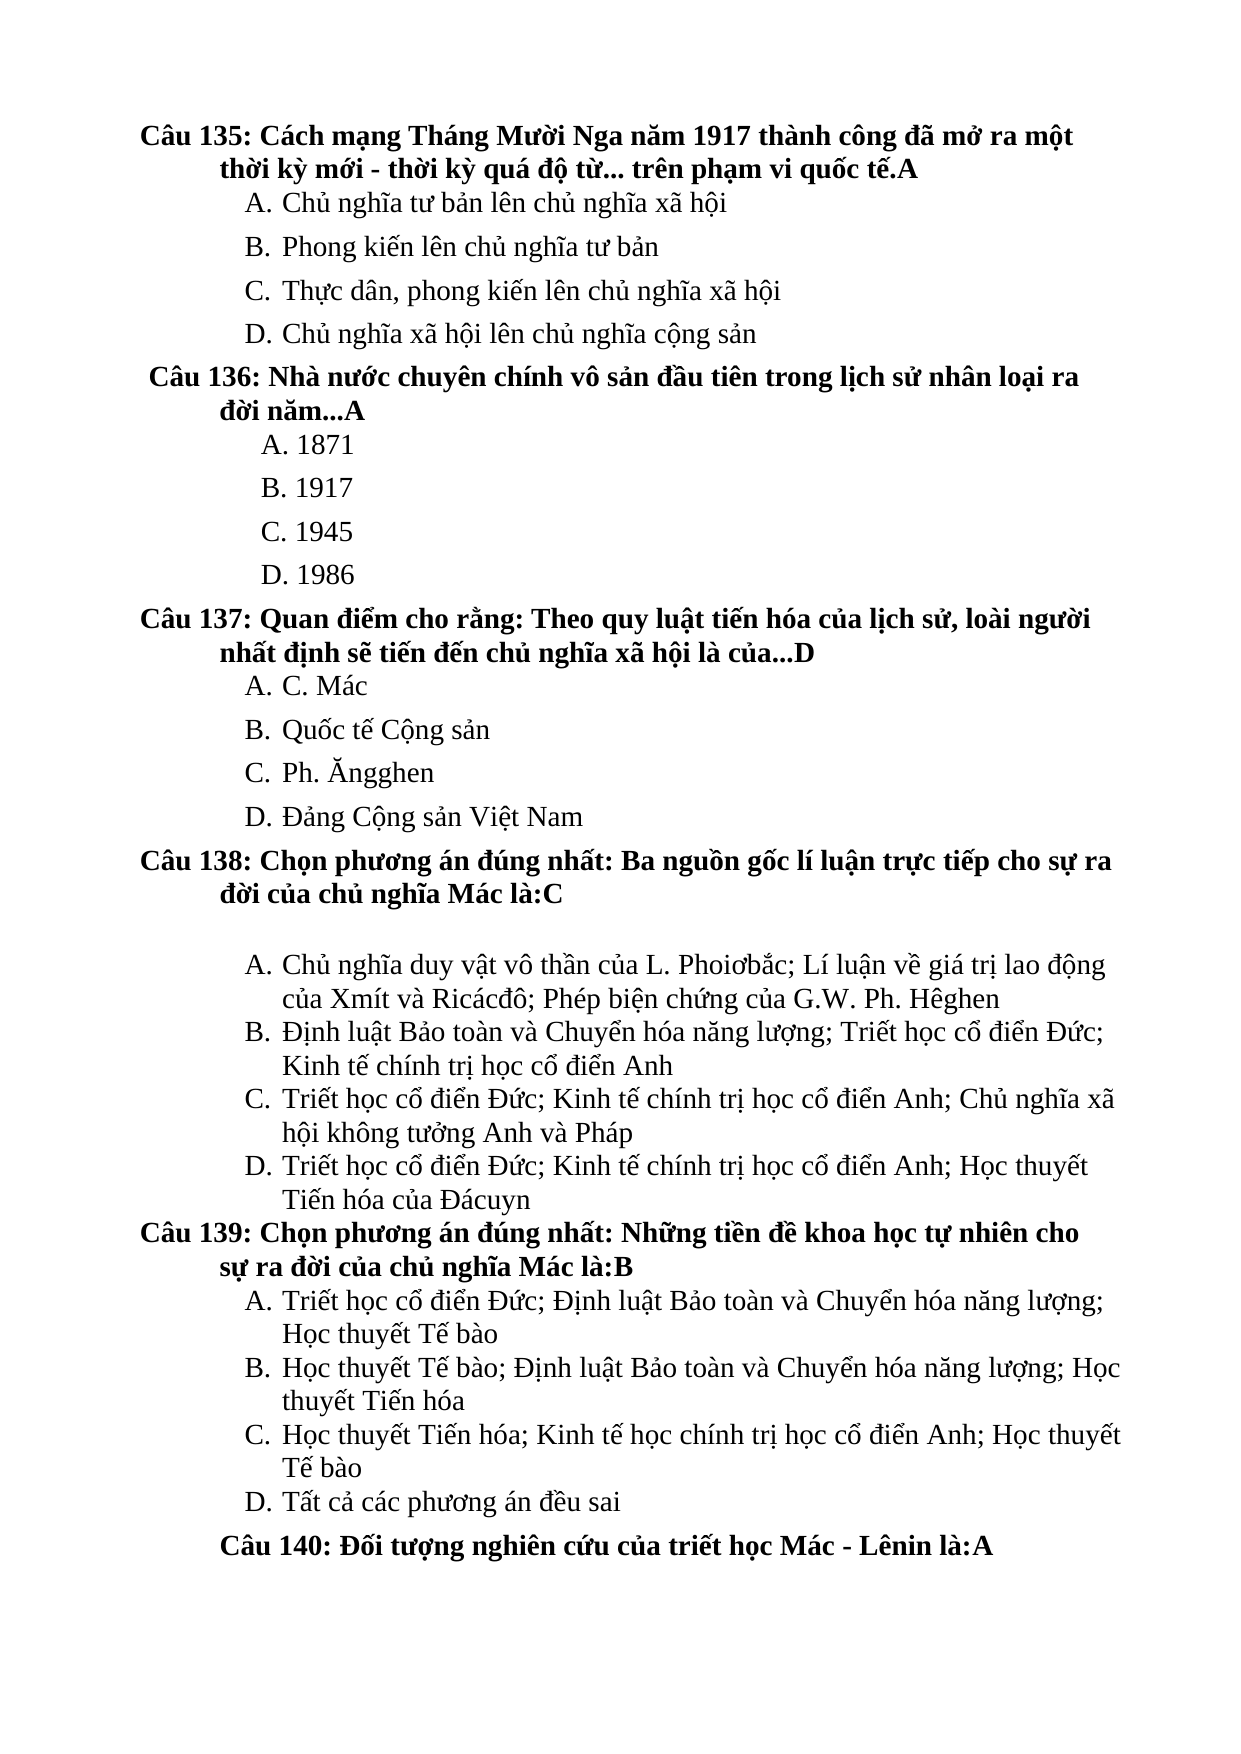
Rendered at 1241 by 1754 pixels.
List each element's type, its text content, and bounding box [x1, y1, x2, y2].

list Quốc tế Cộng sản [244, 712, 1152, 746]
list Phong kiến lên chủ nghĩa tư bản [244, 229, 1152, 262]
list Thực dân, phong kiến lên chủ nghĩa xã hội [244, 273, 1152, 306]
list Đảng Cộng sản Việt Nam [244, 799, 1152, 833]
list Chủ nghĩa tư bản lên chủ nghĩa xã hội [244, 185, 1152, 219]
text B. 1917 [261, 471, 1152, 504]
list Định luật Bảo toàn và Chuyển hóa năng lượng; Triết học cổ điển Đức; Kinh tế chính trị học cổ điển Anh [244, 1014, 1138, 1081]
text Câu 137: Quan điểm cho rằng: Theo quy luật tiến hóa của lịch sử, loài người nhất định sẽ tiến đến chủ nghĩa xã hội là của...D [139, 601, 1118, 668]
text C. 1945 [261, 514, 1152, 547]
text Câu 140: Đối tượng nghiên cứu của triết học Mác - Lênin là:A [219, 1528, 1152, 1561]
list Chủ nghĩa duy vật vô thần của L. Phoiơbắc; Lí luận về giá trị lao động của Xmít và Ricácđô; Phép biện chứng của G.W. Ph. Hêghen [244, 947, 1138, 1014]
text Câu 138: Chọn phương án đúng nhất: Ba nguồn gốc lí luận trực tiếp cho sự ra đời của chủ nghĩa Mác là:C [139, 843, 1139, 941]
list Triết học cổ điển Đức; Định luật Bảo toàn và Chuyển hóa năng lượng; Học thuyết Tế bào [244, 1283, 1138, 1350]
list Học thuyết Tế bào; Định luật Bảo toàn và Chuyển hóa năng lượng; Học thuyết Tiến hóa [244, 1350, 1139, 1417]
text Câu 135: Cách mạng Tháng Mười Nga năm 1917 thành công đã mở ra một thời kỳ mới - thời kỳ quá độ từ... trên phạm vi quốc tế.A [139, 118, 1101, 185]
list C. Mác [244, 668, 1152, 702]
list Triết học cổ điển Đức; Kinh tế chính trị học cổ điển Anh; Chủ nghĩa xã hội không tưởng Anh và Pháp [244, 1081, 1138, 1148]
text Câu 139: Chọn phương án đúng nhất: Những tiền đề khoa học tự nhiên cho sự ra đời của chủ nghĩa Mác là:B [139, 1216, 1107, 1283]
text D. 1986 [261, 557, 1152, 591]
text A. 1871 [261, 427, 1152, 460]
list Học thuyết Tiến hóa; Kinh tế học chính trị học cổ điển Anh; Học thuyết Tế bào [244, 1417, 1139, 1484]
list Ph. Ăngghen [244, 755, 1152, 789]
list Triết học cổ điển Đức; Kinh tế chính trị học cổ điển Anh; Học thuyết Tiến hóa của Đácuyn [244, 1148, 1138, 1216]
list Tất cả các phương án đều sai [244, 1484, 1152, 1518]
list Chủ nghĩa xã hội lên chủ nghĩa cộng sản [244, 316, 1152, 349]
text Câu 136: Nhà nước chuyên chính vô sản đầu tiên trong lịch sử nhân loại ra đời năm...A [148, 359, 1098, 427]
